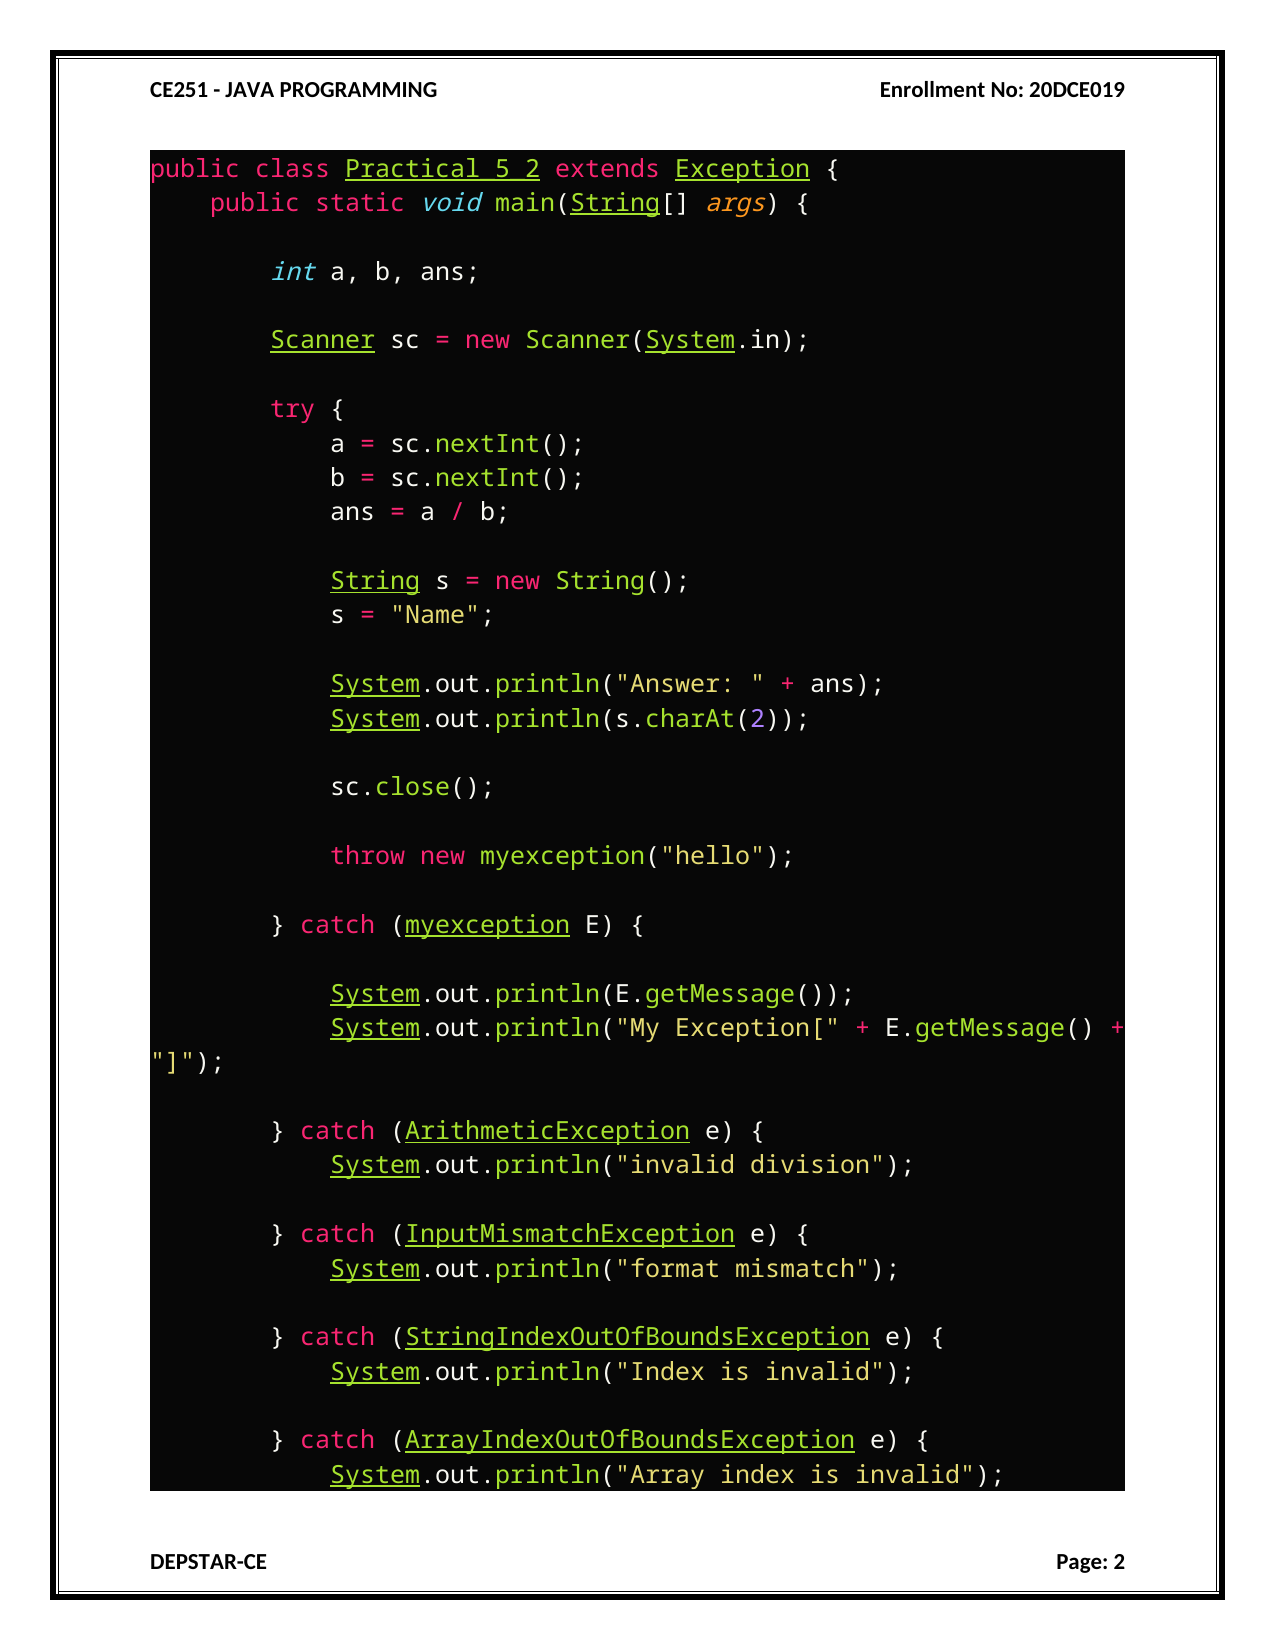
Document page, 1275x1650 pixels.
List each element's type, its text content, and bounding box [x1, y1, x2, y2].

text String s = new String(); [150, 562, 1125, 597]
text public static void main(String[] args) { [150, 184, 1125, 219]
text System.out.println("Index is invalid"); [150, 1353, 1125, 1387]
text } catch (ArrayIndexOutOfBoundsException e) { [150, 1422, 1125, 1456]
text System.out.println("invalid division"); [150, 1147, 1125, 1181]
text sc.close(); [150, 769, 1125, 803]
text } catch (ArithmeticException e) { [150, 1112, 1125, 1147]
text public class Practical_5_2 extends Exception { [150, 150, 1125, 184]
text Scanner sc = new Scanner(System.in); [150, 322, 1125, 356]
text System.out.println(E.getMessage()); [150, 975, 1125, 1009]
text } catch (InputMismatchException e) { [150, 1216, 1125, 1250]
text b = sc.nextInt(); [150, 459, 1125, 494]
text s = "Name"; [150, 597, 1125, 631]
text System.out.println("Answer: " + ans); [150, 666, 1125, 700]
text System.out.println(s.charAt(2)); [150, 700, 1125, 734]
text a = sc.nextInt(); [150, 425, 1125, 459]
text } catch (StringIndexOutOfBoundsException e) { [150, 1319, 1125, 1353]
text System.out.println("My Exception[" + E.getMessage() + "]"); [150, 1009, 1125, 1078]
text System.out.println("Array index is invalid"); [150, 1456, 1125, 1491]
text } catch (myexception E) { [150, 906, 1125, 941]
text throw new myexception("hello"); [150, 837, 1125, 872]
text System.out.println("format mismatch"); [150, 1250, 1125, 1284]
text ans = a / b; [150, 494, 1125, 528]
text try { [150, 391, 1125, 425]
text int a, b, ans; [150, 253, 1125, 287]
